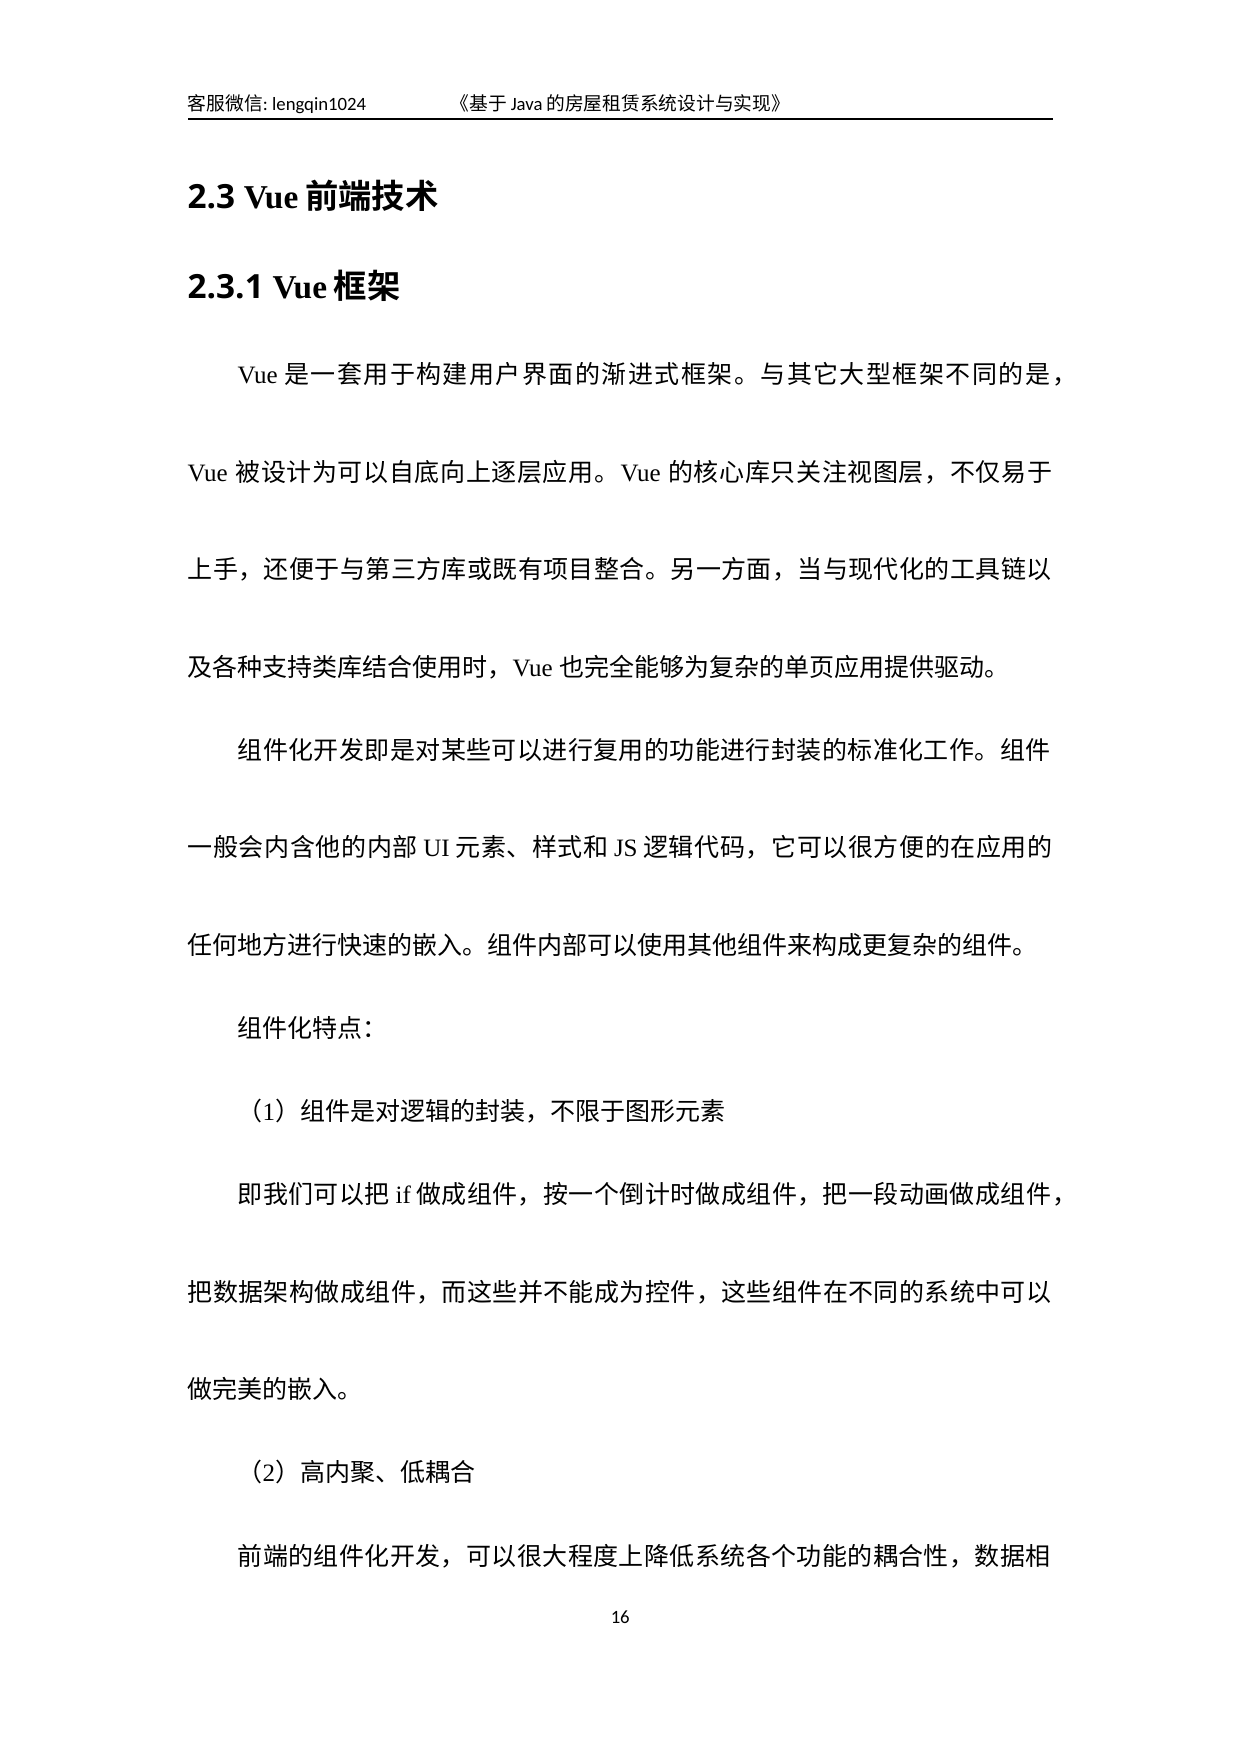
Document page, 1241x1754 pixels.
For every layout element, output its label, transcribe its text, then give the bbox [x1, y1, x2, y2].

text Vue是一套用于构建用户界面的渐进式框架。与其它大型框架不同的是，Vue 被设计为可以自底向上逐层应用。Vue 的核心库只关注视图层，不仅易于上手，还便于与第三方库或既有项目整合。另一方面，当与现代化的工具链以及各种支持类库结合使用时，Vue 也完全能够为复杂的单页应用提供驱动。 [187, 340, 1053, 698]
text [187, 1522, 1053, 1587]
text （2）高内聚、低耦合 [187, 1438, 1053, 1503]
subtitle Vue框架 [187, 251, 1053, 316]
text 组件化开发即是对某些可以进行复用的功能进行封装的标准化工作。组件一般会内含他的内部UI元素、样式和JS逻辑代码，它可以很方便的在应用的任何地方进行快速的嵌入。组件内部可以使用其他组件来构成更复杂的组件。 [187, 716, 1053, 976]
subtitle Vue前端技术 [187, 162, 1053, 227]
text （1）组件是对逻辑的封装，不限于图形元素 [187, 1077, 1053, 1142]
text 即我们可以把if做成组件，按一个倒计时做成组件，把一段动画做成组件，把数据架构做成组件，而这些并不能成为控件，这些组件在不同的系统中可以做完美的嵌入。 [187, 1160, 1053, 1420]
text 组件化特点： [187, 994, 1053, 1059]
